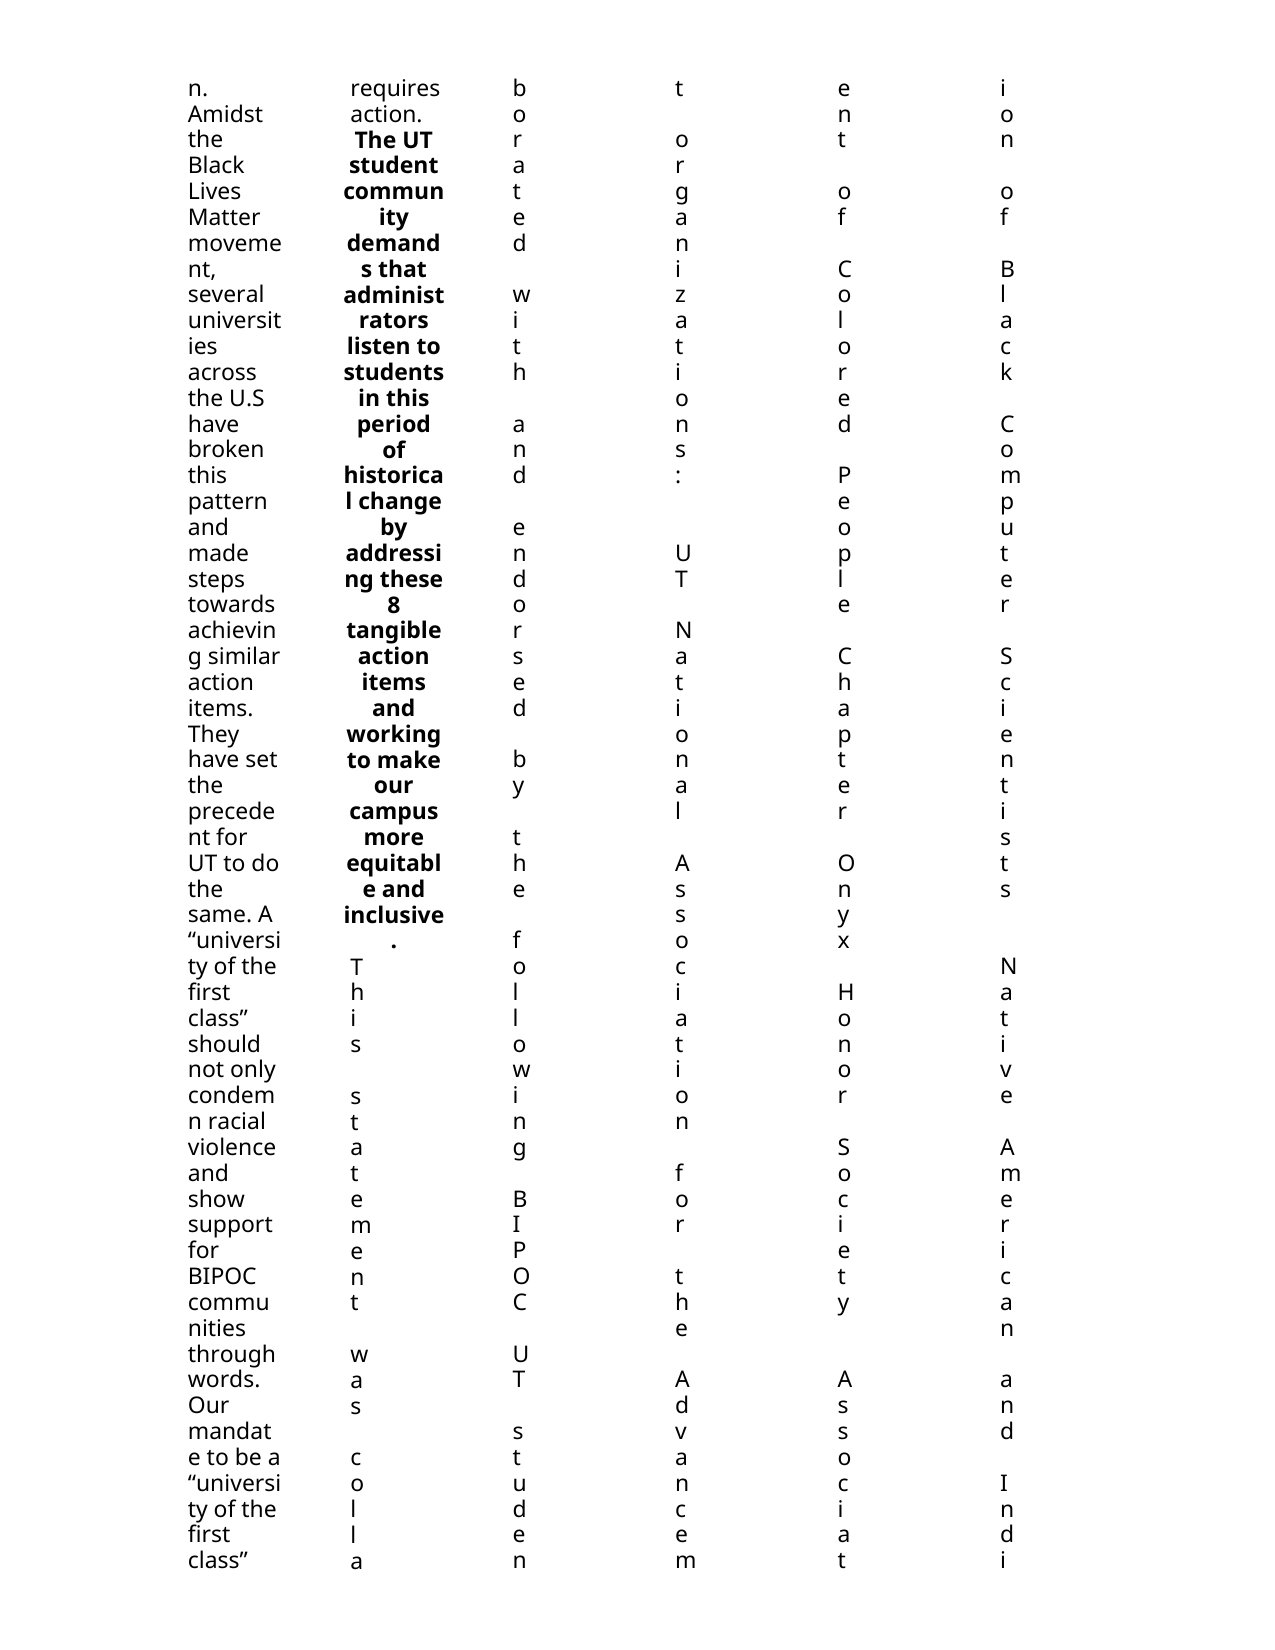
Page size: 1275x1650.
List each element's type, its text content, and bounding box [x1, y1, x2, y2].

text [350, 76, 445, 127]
text The UT student community demands that administrators listen to students in this period of historical change by addressing these 8 tangible action items and working to make our campus more equitable and inclusive. [342, 127, 445, 954]
